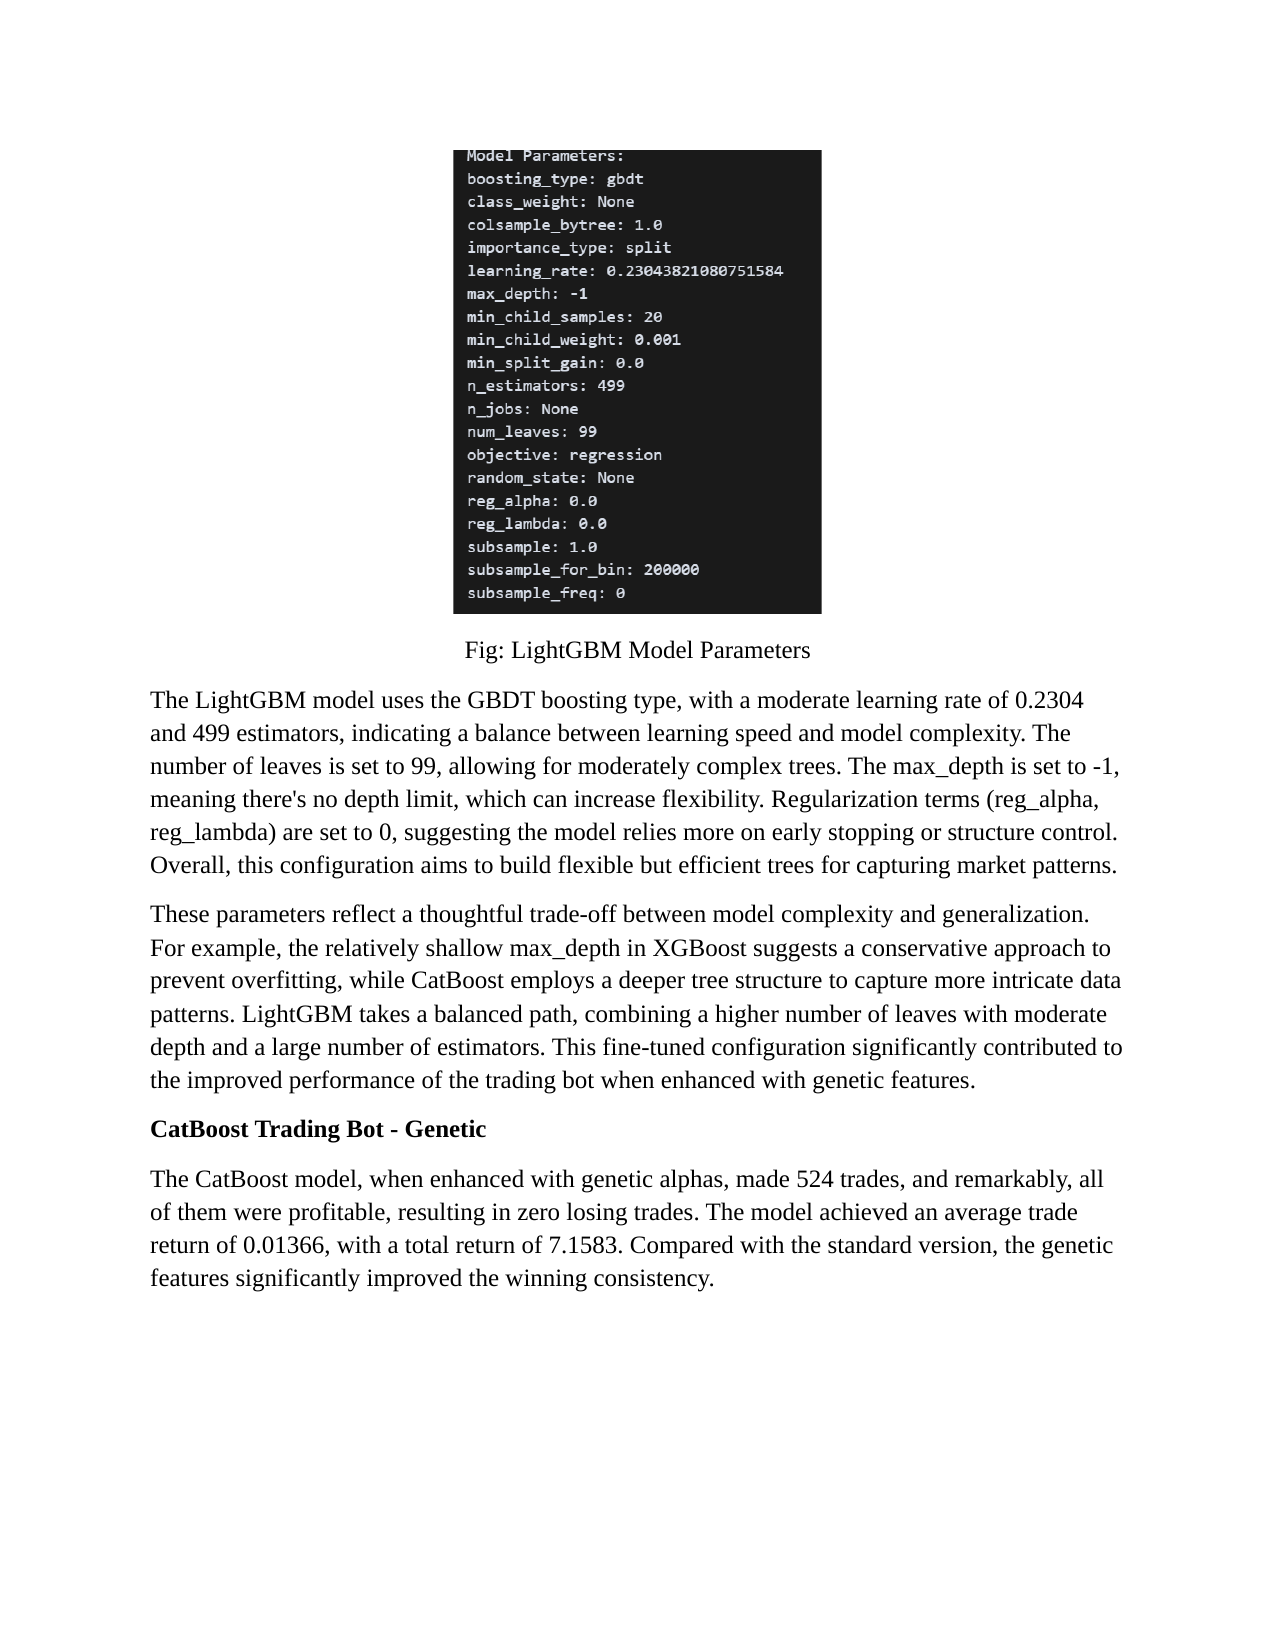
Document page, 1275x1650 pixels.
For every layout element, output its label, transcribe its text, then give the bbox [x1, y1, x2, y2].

text The LightGBM model uses the GBDT boosting type, with a moderate learning rate of 0.2304 and 499 estimators, indicating a balance between learning speed and model complexity. The number of leaves is set to 99, allowing for moderately complex trees. The max_depth is set to -1, meaning there's no depth limit, which can increase flexibility. Regularization terms (reg_alpha, reg_lambda) are set to 0, suggesting the model relies more on early stopping or structure control. Overall, this configuration aims to build flexible but efficient trees for capturing market patterns. [150, 685, 1125, 879]
text Fig: LightGBM Model Parameters [150, 635, 1125, 664]
text These parameters reflect a thoughtful trade-off between model complexity and generalization. For example, the relatively shallow max_depth in XGBoost suggests a conservative approach to prevent overfitting, while CatBoost employs a deeper tree structure to capture more intricate data patterns. LightGBM takes a balanced path, combining a higher number of leaves with moderate depth and a large number of estimators. This fine-tuned configuration significantly contributed to the improved performance of the trading bot when enhanced with genetic features. [150, 899, 1125, 1093]
text CatBoost Trading Bot - Genetic [150, 1114, 1125, 1143]
text The CatBoost model, when enhanced with genetic alphas, made 524 trades, and remarkably, all of them were profitable, resulting in zero losing trades. The model achieved an average trade return of 0.01366, with a total return of 7.1583. Compared with the standard version, the genetic features significantly improved the winning consistency. [150, 1164, 1125, 1292]
picture [453, 150, 822, 614]
